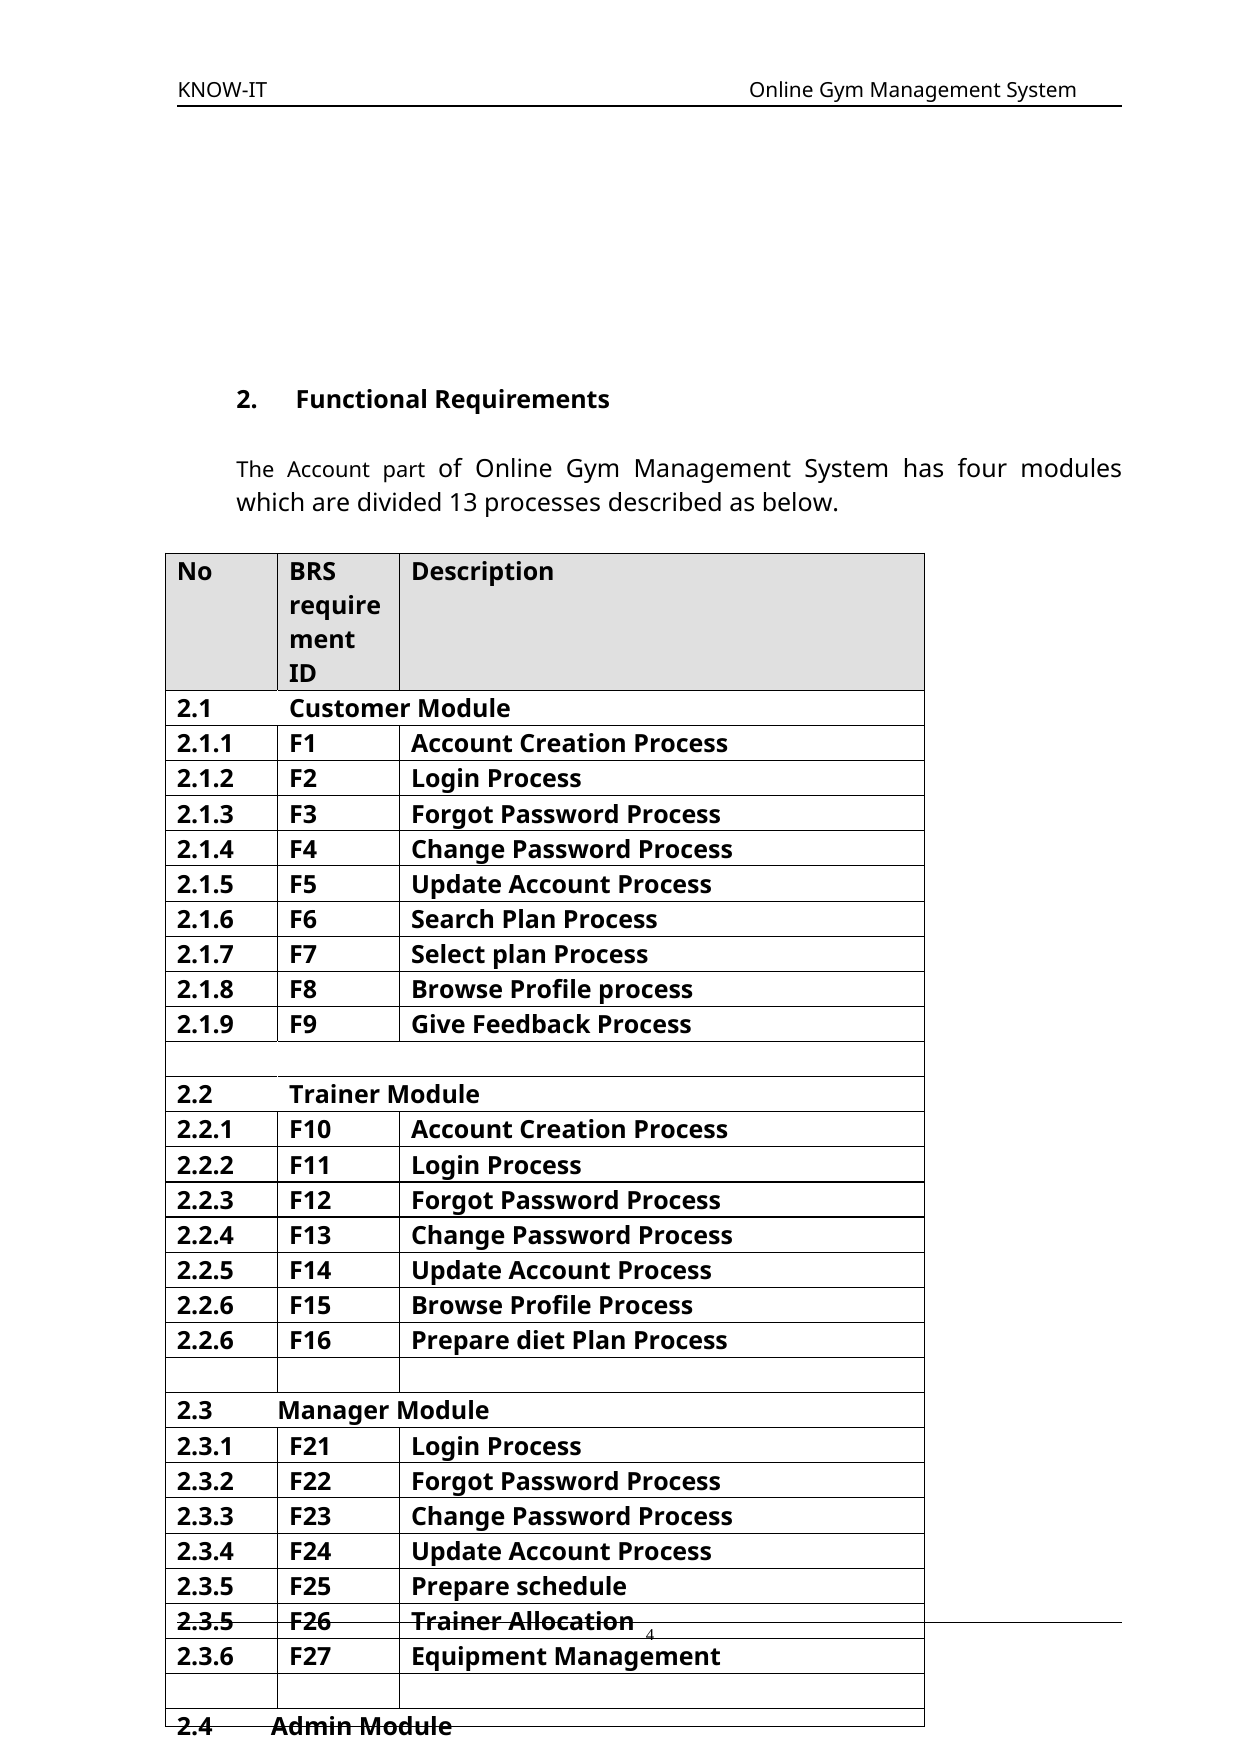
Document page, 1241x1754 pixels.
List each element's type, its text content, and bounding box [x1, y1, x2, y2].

text The Account part of Online Gym Management System has four modules which are divided 13 processes described as below. [236, 450, 1122, 518]
subtitle Functional Requirements [236, 381, 1032, 415]
